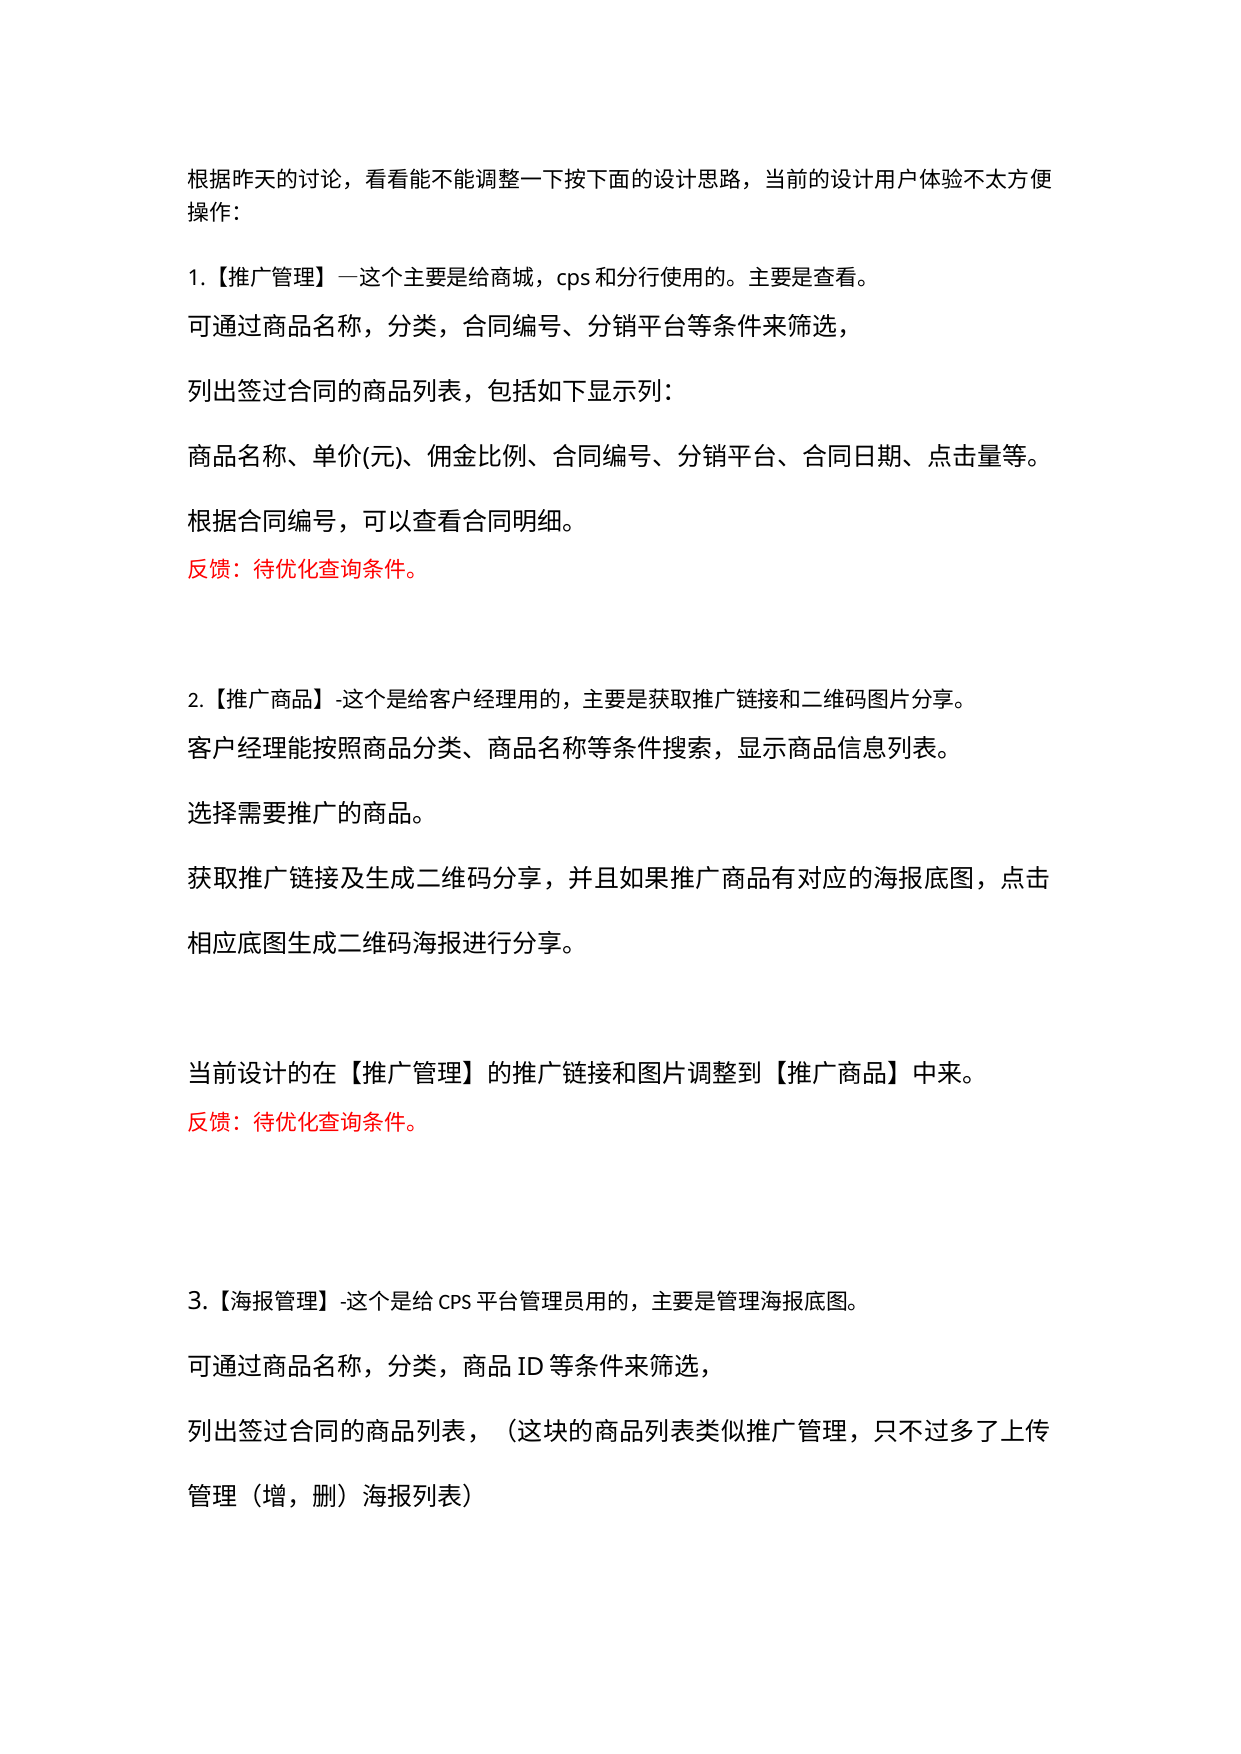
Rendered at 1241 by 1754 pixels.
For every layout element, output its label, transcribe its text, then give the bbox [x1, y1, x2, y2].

text 3.【海报管理】-这个是给CPS平台管理员用的，主要是管理海报底图。 [187, 1267, 1053, 1332]
text 获取推广链接及生成二维码分享，并且如果推广商品有对应的海报底图，点击相应底图生成二维码海报进行分享。 [187, 844, 1053, 974]
list 反馈：待优化查询条件。 [187, 1104, 1053, 1137]
text 1.【推广管理】—这个主要是给商城，cps和分行使用的。主要是查看。 [187, 259, 1053, 292]
text 可通过商品名称，分类，商品ID等条件来筛选， [187, 1332, 1053, 1397]
text 选择需要推广的商品。 [187, 779, 1053, 844]
text 列出签过合同的商品列表，（这块的商品列表类似推广管理，只不过多了上传管理（增，删）海报列表） [187, 1397, 1053, 1527]
list 反馈：待优化查询条件。 [187, 552, 1053, 584]
text 客户经理能按照商品分类、商品名称等条件搜索，显示商品信息列表。 [187, 714, 1053, 779]
text 可通过商品名称，分类，合同编号、分销平台等条件来筛选， [187, 292, 1053, 357]
text 根据合同编号，可以查看合同明细。 [187, 487, 1053, 552]
text 2.【推广商品】-这个是给客户经理用的，主要是获取推广链接和二维码图片分享。 [187, 682, 1053, 714]
text 列出签过合同的商品列表，包括如下显示列： [187, 357, 1053, 422]
text 当前设计的在【推广管理】的推广链接和图片调整到【推广商品】中来。 [187, 1039, 1053, 1104]
text 商品名称、单价(元)、佣金比例、合同编号、分销平台、合同日期、点击量等。 [187, 422, 1053, 487]
text 根据昨天的讨论，看看能不能调整一下按下面的设计思路，当前的设计用户体验不太方便操作： [187, 162, 1053, 227]
